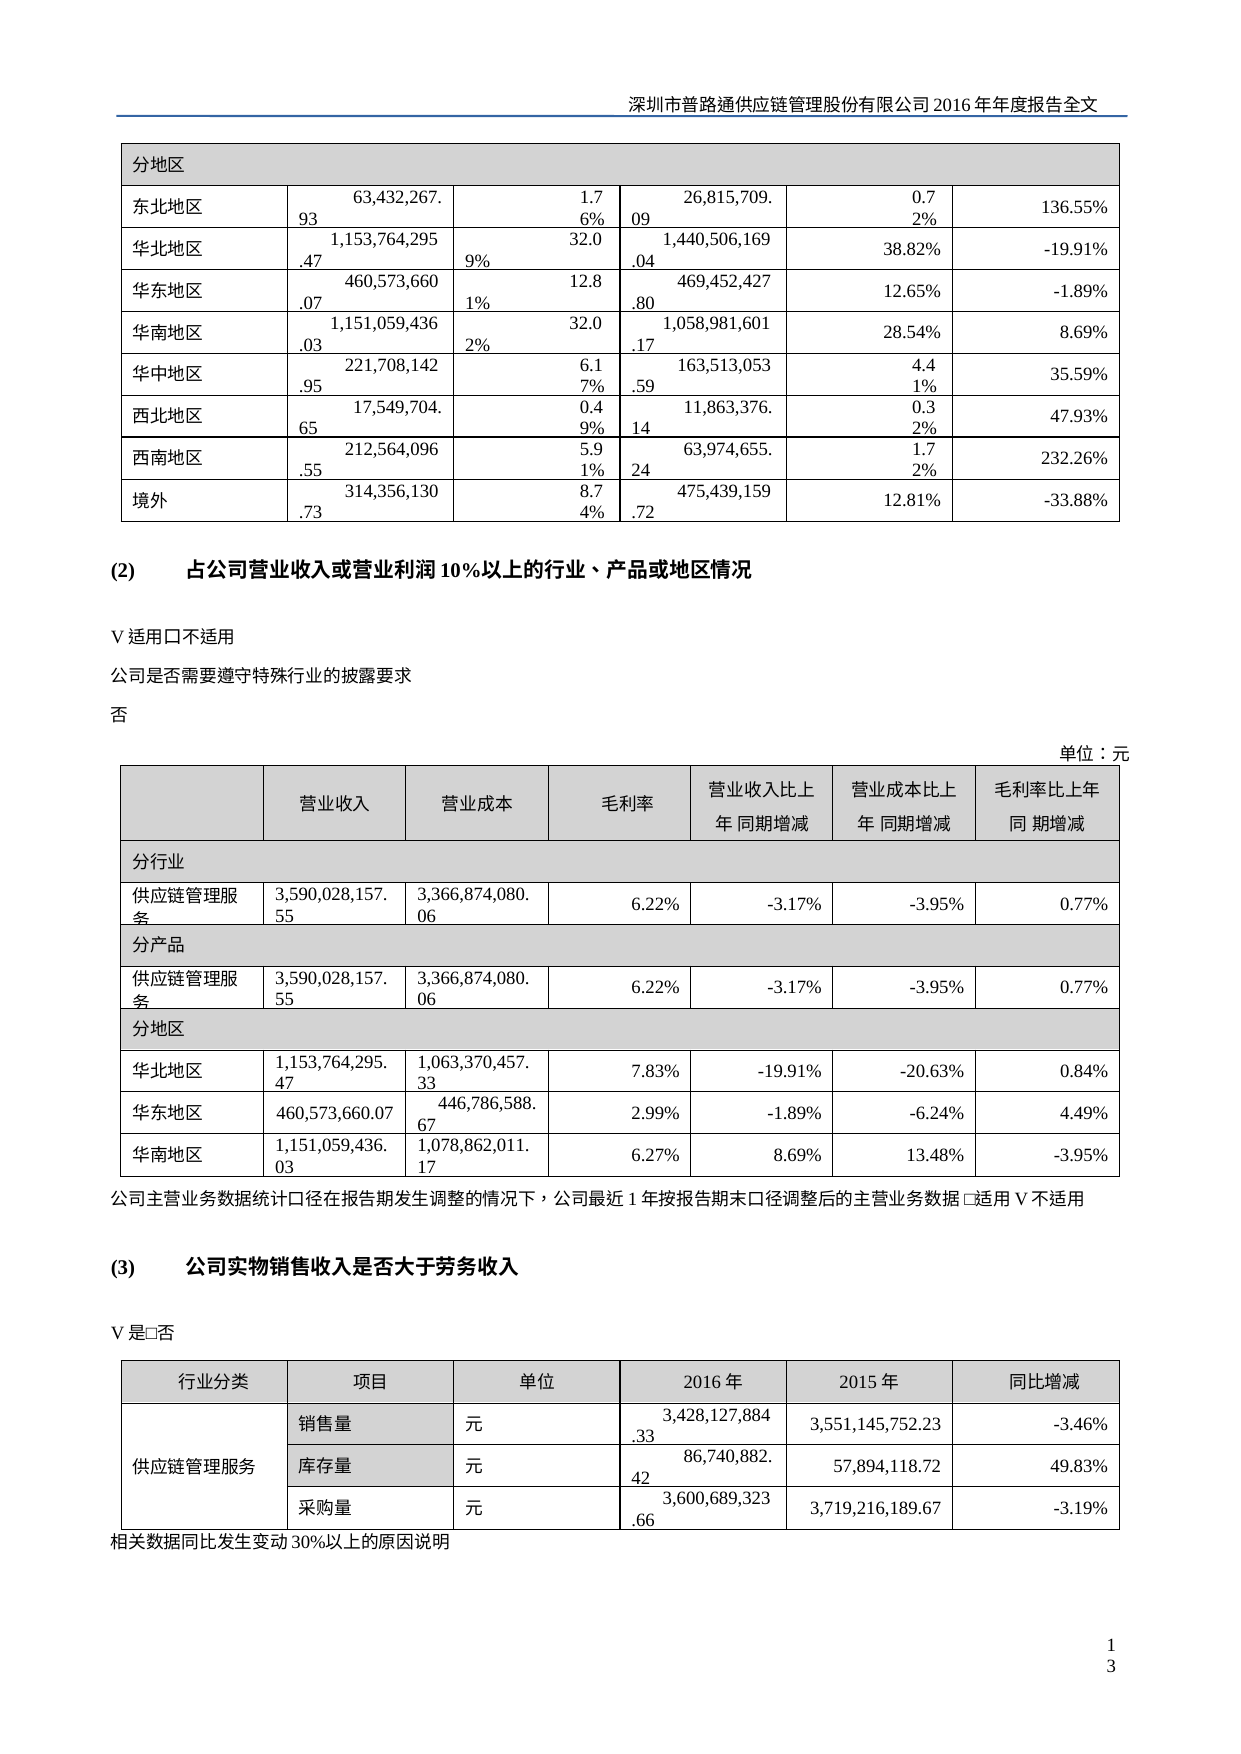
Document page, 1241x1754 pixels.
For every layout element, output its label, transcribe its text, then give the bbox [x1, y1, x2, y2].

table_cell 32.02% [454, 312, 619, 352]
table_cell 314,356,130.73 [288, 480, 453, 521]
table_cell 4.41% [787, 354, 952, 394]
text V是□否 [111, 1320, 1129, 1344]
table_cell 元 [454, 1445, 619, 1486]
table_header 同比增减 [953, 1361, 1119, 1402]
table_cell 0.32% [787, 396, 952, 436]
table_cell 460,573,660.07 [264, 1092, 405, 1133]
table_cell 元 [454, 1487, 619, 1529]
table_header 营业收入比上年 同期增减 [691, 766, 832, 840]
table_cell 3,366,874,080.06 [406, 883, 548, 923]
table_cell 3,551,145,752.23 [787, 1404, 952, 1444]
table_header 2016 年 [621, 1361, 786, 1402]
table_cell 232.26% [953, 438, 1119, 478]
table_cell -6.24% [833, 1092, 975, 1133]
table_cell 华南地区 [121, 1134, 263, 1176]
table_cell 26,815,709.09 [621, 186, 786, 227]
table_cell 57,894,118.72 [787, 1445, 952, 1486]
table_header 营业成本比上年 同期增减 [833, 766, 975, 840]
table_header 项目 [288, 1361, 453, 1402]
table_cell 0.72% [787, 186, 952, 227]
text 相关数据同比发生变动30%以上的原因说明 [111, 1530, 1129, 1554]
text 单位：元 [111, 741, 1129, 765]
table_cell -19.91% [691, 1051, 832, 1091]
table_cell 华北地区 [122, 228, 287, 269]
table_cell -3.19% [953, 1487, 1119, 1529]
table_cell 1,063,370,457.33 [406, 1051, 548, 1091]
table_cell 0.77% [976, 967, 1119, 1007]
table_cell 49.83% [953, 1445, 1119, 1486]
table_cell 6.17% [454, 354, 619, 394]
list 公司实物销售收入是否大于劳务收入 [111, 1252, 1129, 1281]
table_cell 47.93% [953, 396, 1119, 436]
table_cell 1,058,981,601.17 [621, 312, 786, 352]
table_cell -3.95% [976, 1134, 1119, 1176]
table_cell 7.83% [549, 1051, 690, 1091]
table_cell 460,573,660.07 [288, 270, 453, 311]
table_cell 5.91% [454, 438, 619, 478]
table_cell 2.99% [549, 1092, 690, 1133]
table_cell 3,428,127,884.33 [621, 1404, 786, 1444]
table_cell 1.76% [454, 186, 619, 227]
table_cell 采购量 [288, 1487, 453, 1529]
table_cell 华中地区 [122, 354, 287, 394]
table_cell -3.95% [833, 883, 975, 923]
table_cell 4.49% [976, 1092, 1119, 1133]
table_cell 供应链管理服务 [121, 883, 263, 923]
table_cell 西南地区 [122, 438, 287, 478]
table_cell 28.54% [787, 312, 952, 352]
table_cell 西北地区 [122, 396, 287, 436]
table_cell 华北地区 [121, 1051, 263, 1091]
table_cell 6.22% [549, 967, 690, 1007]
table_cell 17,549,704.65 [288, 396, 453, 436]
table_cell 475,439,159.72 [621, 480, 786, 521]
table_header 营业成本 [406, 766, 548, 840]
table_cell -1.89% [953, 270, 1119, 311]
table_cell -33.88% [953, 480, 1119, 521]
table_header 毛利率比上年同 期增减 [976, 766, 1119, 840]
table_cell -1.89% [691, 1092, 832, 1133]
table_cell -20.63% [833, 1051, 975, 1091]
table_cell 分产品 [121, 925, 1119, 966]
table_cell 华南地区 [122, 312, 287, 352]
table_cell -3.17% [691, 883, 832, 923]
table_cell 12.81% [787, 480, 952, 521]
text 否 [111, 702, 1129, 726]
table_cell 3,590,028,157.55 [264, 967, 405, 1007]
table_header 2015 年 [787, 1361, 952, 1402]
table_cell 3,600,689,323.66 [621, 1487, 786, 1529]
table_cell 6.22% [549, 883, 690, 923]
table_cell 12.81% [454, 270, 619, 311]
table_header 分地区 [122, 144, 1119, 185]
table_cell 35.59% [953, 354, 1119, 394]
table_cell 元 [454, 1404, 619, 1444]
table_cell 0.49% [454, 396, 619, 436]
table_cell 华东地区 [121, 1092, 263, 1133]
table_cell 38.82% [787, 228, 952, 269]
table_header [121, 766, 263, 840]
table_cell 3,590,028,157.55 [264, 883, 405, 923]
table_header 单位 [454, 1361, 619, 1402]
table_cell 163,513,053.59 [621, 354, 786, 394]
table_cell 0.84% [976, 1051, 1119, 1091]
table_cell 212,564,096.55 [288, 438, 453, 478]
table_cell 1,153,764,295.47 [288, 228, 453, 269]
table_header 行业分类 [122, 1361, 287, 1402]
list 占公司营业收入或营业利润10%以上的行业、产品或地区情况 [111, 555, 1129, 584]
table_cell 11,863,376.14 [621, 396, 786, 436]
table_cell 8.74% [454, 480, 619, 521]
table_cell 12.65% [787, 270, 952, 311]
text 公司是否需要遵守特殊行业的披露要求 [111, 663, 1129, 688]
table_cell 库存量 [288, 1445, 453, 1486]
table_cell 分行业 [121, 841, 1119, 882]
table_cell 3,366,874,080.06 [406, 967, 548, 1007]
table_cell 8.69% [691, 1134, 832, 1176]
table_cell 东北地区 [122, 186, 287, 227]
table_cell -19.91% [953, 228, 1119, 269]
table_cell 446,786,588.67 [406, 1092, 548, 1133]
table_cell 1,440,506,169.04 [621, 228, 786, 269]
table_cell 1,151,059,436.03 [264, 1134, 405, 1176]
table_cell 1,153,764,295.47 [264, 1051, 405, 1091]
table_cell 136.55% [953, 186, 1119, 227]
table_cell 86,740,882.42 [621, 1445, 786, 1486]
table_cell 63,974,655.24 [621, 438, 786, 478]
text 公司主营业务数据统计口径在报告期发生调整的情况下，公司最近1年按报告期末口径调整后的主营业务数据 □适用V不适用 [111, 1177, 1129, 1212]
table_cell 469,452,427.80 [621, 270, 786, 311]
table_cell -3.17% [691, 967, 832, 1007]
table_header 营业收入 [264, 766, 405, 840]
table_cell 63,432,267.93 [288, 186, 453, 227]
table_cell 供应链管理服务 [122, 1404, 287, 1529]
table_cell 1.72% [787, 438, 952, 478]
table_cell 8.69% [953, 312, 1119, 352]
table_cell 3,719,216,189.67 [787, 1487, 952, 1529]
table_cell 境外 [122, 480, 287, 521]
table_cell 13.48% [833, 1134, 975, 1176]
table_cell 供应链管理服务 [121, 967, 263, 1007]
table_header 毛利率 [549, 766, 690, 840]
table_cell 销售量 [288, 1404, 453, 1444]
table_cell -3.95% [833, 967, 975, 1007]
table_cell 1,151,059,436.03 [288, 312, 453, 352]
table_cell -3.46% [953, 1404, 1119, 1444]
text V适用口不适用 [111, 623, 1129, 649]
table_cell 0.77% [976, 883, 1119, 923]
table_cell 分地区 [121, 1009, 1119, 1049]
table_cell 6.27% [549, 1134, 690, 1176]
table_cell 1,078,862,011.17 [406, 1134, 548, 1176]
table_cell 华东地区 [122, 270, 287, 311]
table_cell 221,708,142.95 [288, 354, 453, 394]
table_cell 32.09% [454, 228, 619, 269]
